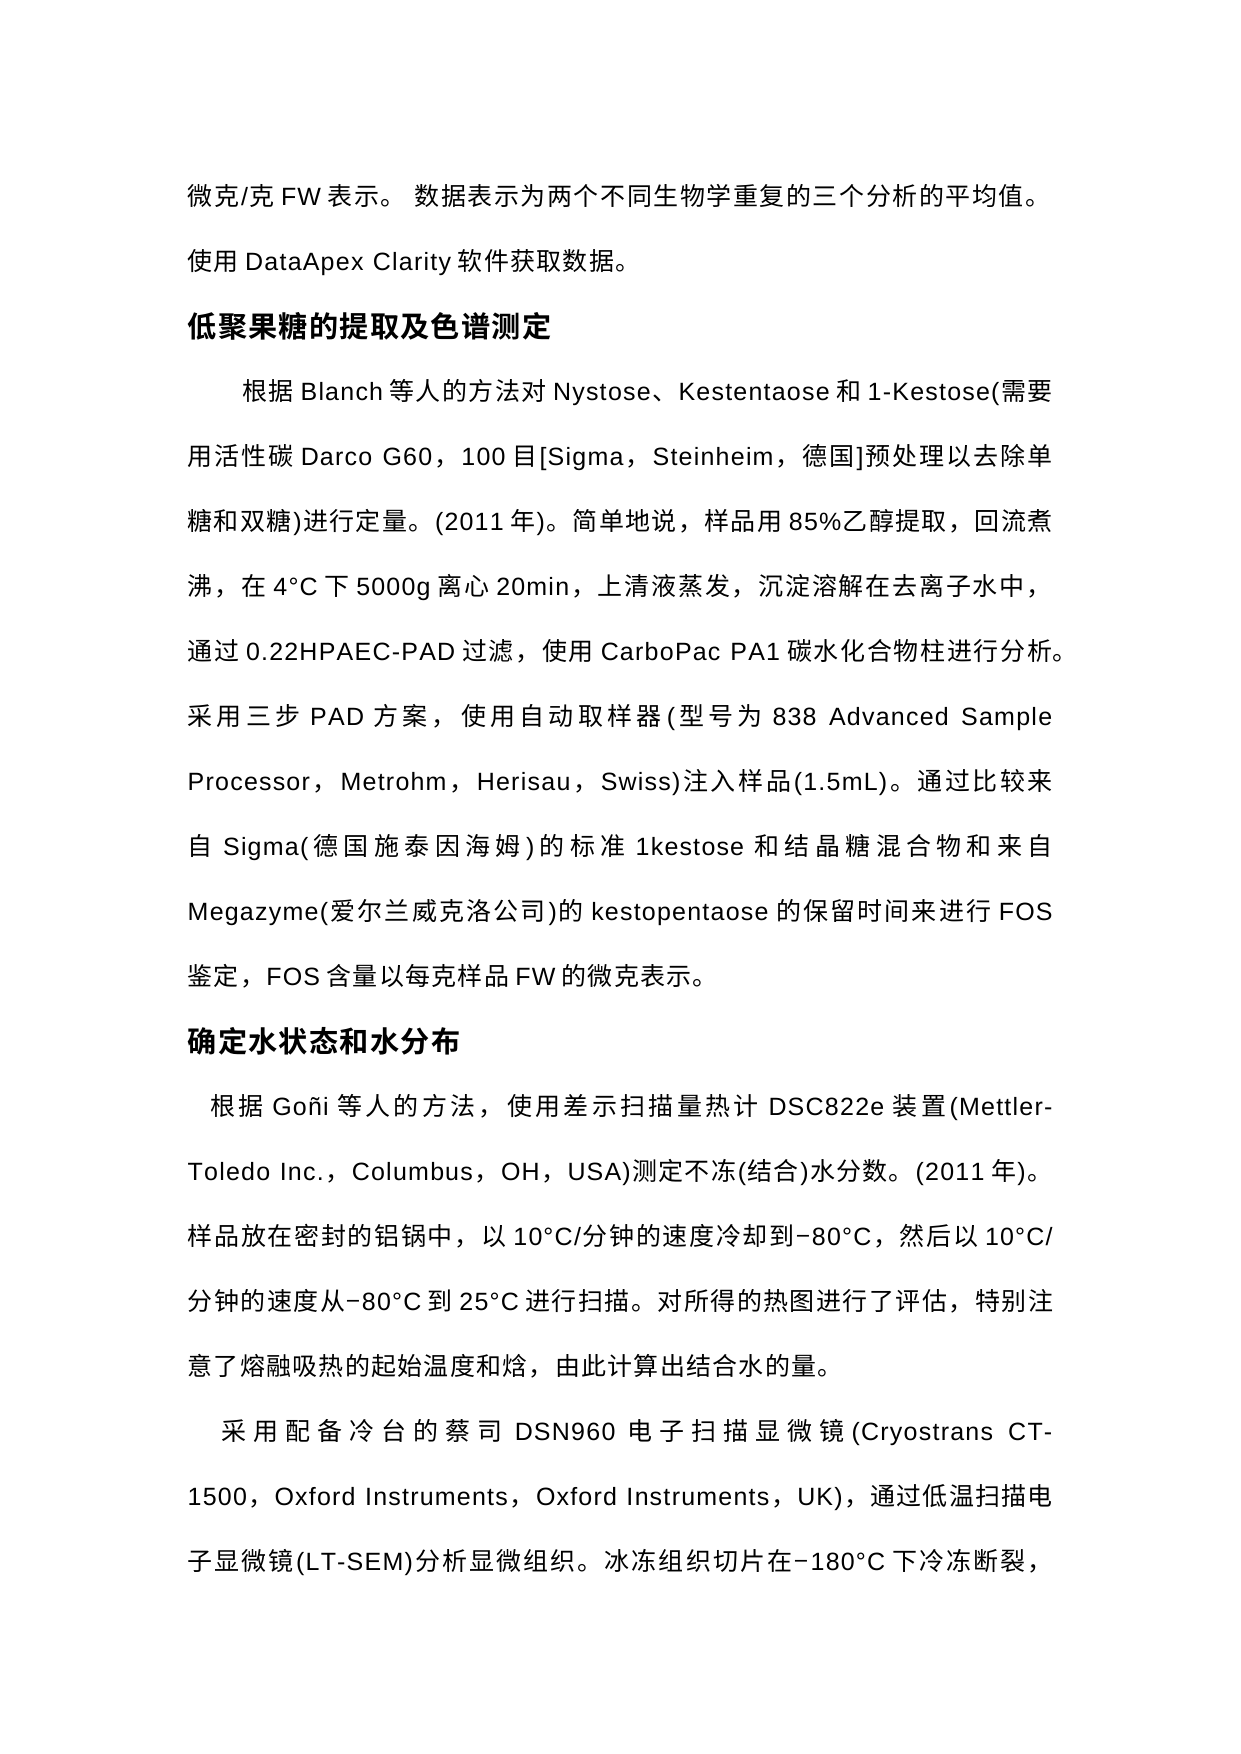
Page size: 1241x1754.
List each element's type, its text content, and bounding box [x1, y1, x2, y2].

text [187, 1397, 1053, 1592]
text 根据Goñi等人的方法，使用差示扫描量热计DSC822e装置(Mettler-Toledo Inc.，Columbus，OH，USA)测定不冻(结合)水分数。(2011年)。样品放在密封的铝锅中，以10°C/分钟的速度冷却到−80°C，然后以10°C/分钟的速度从−80°C到25°C进行扫描。对所得的热图进行了评估，特别注意了熔融吸热的起始温度和焓，由此计算出结合水的量。 [187, 1072, 1053, 1397]
text 根据Blanch等人的方法对Nystose、Kestentaose和1-Kestose(需要用活性碳Darco G60，100目[Sigma，Steinheim，德国]预处理以去除单糖和双糖)进行定量。(2011年)。简单地说，样品用85%乙醇提取，回流煮沸，在4°C下5000g离心20min，上清液蒸发，沉淀溶解在去离子水中，通过0.22HPAEC-PAD过滤，使用CarboPac PA1碳水化合物柱进行分析。采用三步PAD方案，使用自动取样器(型号为838 Advanced Sample Processor，Metrohm，Herisau，Swiss)注入样品(1.5mL)。通过比较来自Sigma(德国施泰因海姆)的标准1kestose和结晶糖混合物和来自Megazyme(爱尔兰威克洛公司)的kestopentaose的保留时间来进行FOS鉴定，FOS含量以每克样品FW的微克表示。 [187, 357, 1053, 1007]
text 低聚果糖的提取及色谱测定 [187, 292, 1053, 357]
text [187, 162, 1053, 292]
text 确定水状态和水分布 [187, 1007, 1053, 1072]
